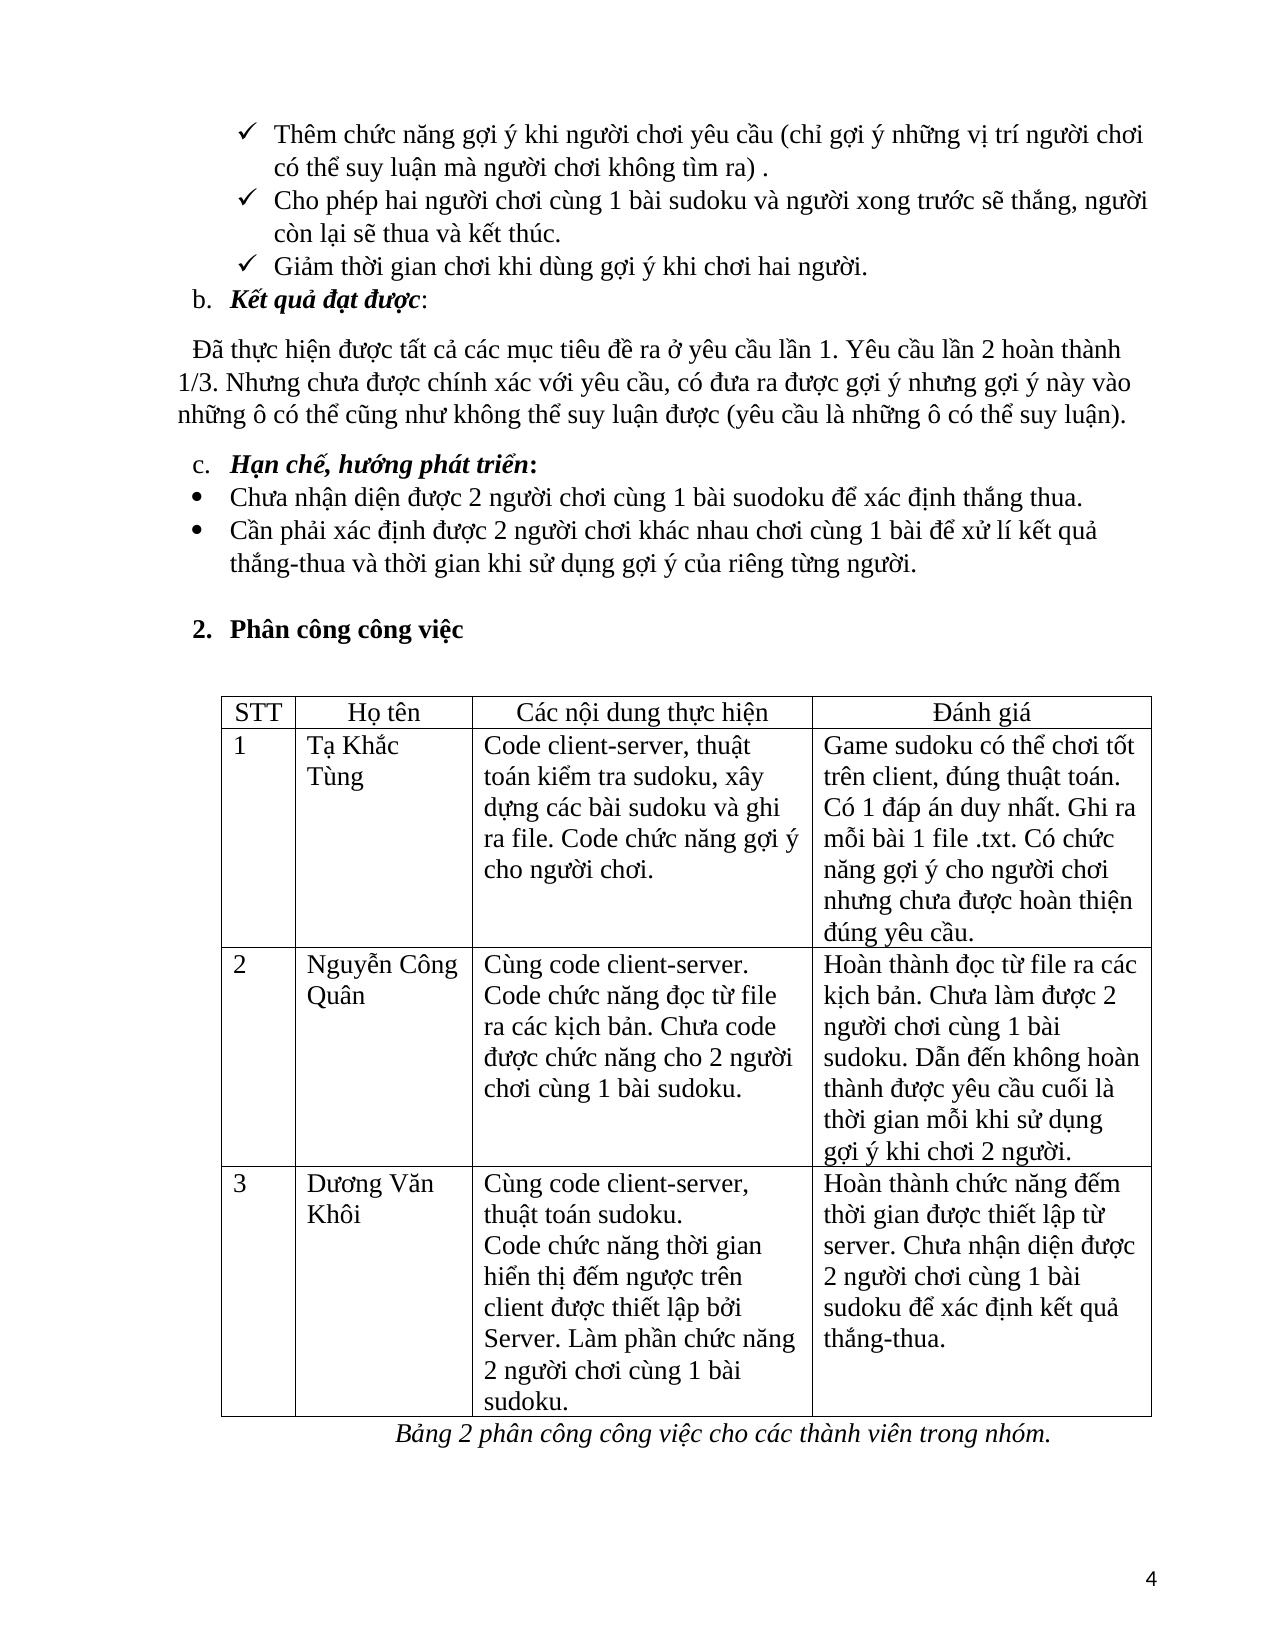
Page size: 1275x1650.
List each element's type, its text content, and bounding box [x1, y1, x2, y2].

list Kết quả đạt được: [192, 283, 1157, 314]
table_cell 3 [222, 1167, 295, 1416]
table_cell Nguyễn Công Quân [296, 948, 472, 1166]
text Đã thực hiện được tất cả các mục tiêu đề ra ở yêu cầu lần 1. Yêu cầu lần 2 hoàn thành 1/3. Nhưng chưa được chính xác với yêu cầu, có đưa ra được gợi ý nhưng gợi ý này vào những ô có thể cũng như không thể suy luận được (yêu cầu là những ô có thể suy luận). [177, 333, 1157, 430]
table_cell Hoàn thành chức năng đếm thời gian được thiết lập từ server. Chưa nhận diện được 2 người chơi cùng 1 bài sudoku để xác định kết quả thắng-thua. [813, 1167, 1151, 1416]
table_cell Game sudoku có thể chơi tốt trên client, đúng thuật toán. Có 1 đáp án duy nhất. Ghi ra mỗi bài 1 file .txt. Có chức năng gợi ý cho người chơi nhưng chưa được hoàn thiện đúng yêu cầu. [813, 729, 1151, 947]
table_cell Dương Văn Khôi [296, 1167, 472, 1416]
list Bảng 2 phân công công việc cho các thành viên trong nhóm. [290, 1417, 1157, 1448]
table_cell Tạ Khắc Tùng [296, 729, 472, 947]
table_cell Cùng code client-server, thuật toán sudoku. Code chức năng thời gian hiển thị đếm ngược trên client được thiết lập bởi Server. Làm phần chức năng 2 người chơi cùng 1 bài sudoku. [473, 1167, 812, 1416]
list Chưa nhận diện được 2 người chơi cùng 1 bài suodoku để xác định thắng thua. [192, 481, 1157, 512]
table_cell Hoàn thành đọc từ file ra các kịch bản. Chưa làm được 2 người chơi cùng 1 bài sudoku. Dẫn đến không hoàn thành được yêu cầu cuối là thời gian mỗi khi sử dụng gợi ý khi chơi 2 người. [813, 948, 1151, 1166]
table_cell 2 [222, 948, 295, 1166]
table_header Đánh giá [813, 697, 1151, 728]
table_header STT [222, 697, 295, 728]
list Cho phép hai người chơi cùng 1 bài sudoku và người xong trước sẽ thắng, người còn lại sẽ thua và kết thúc. [236, 184, 1157, 248]
list Giảm thời gian chơi khi dùng gợi ý khi chơi hai người. [236, 250, 1157, 281]
list Phân công công việc [192, 613, 1157, 644]
list Thêm chức năng gợi ý khi người chơi yêu cầu (chỉ gợi ý những vị trí người chơi có thể suy luận mà người chơi không tìm ra) . [236, 118, 1157, 182]
table_cell 1 [222, 729, 295, 947]
table_header Các nội dung thực hiện [473, 697, 812, 728]
table_header Họ tên [296, 697, 472, 728]
table_cell Cùng code client-server. Code chức năng đọc từ file ra các kịch bản. Chưa code được chức năng cho 2 người chơi cùng 1 bài sudoku. [473, 948, 812, 1166]
list Cần phải xác định được 2 người chơi khác nhau chơi cùng 1 bài để xử lí kết quả thắng-thua và thời gian khi sử dụng gợi ý của riêng từng người. [192, 514, 1157, 578]
list Hạn chế, hướng phát triển: [192, 448, 1157, 479]
table_cell Code client-server, thuật toán kiểm tra sudoku, xây dựng các bài sudoku và ghi ra file. Code chức năng gợi ý cho người chơi. [473, 729, 812, 947]
